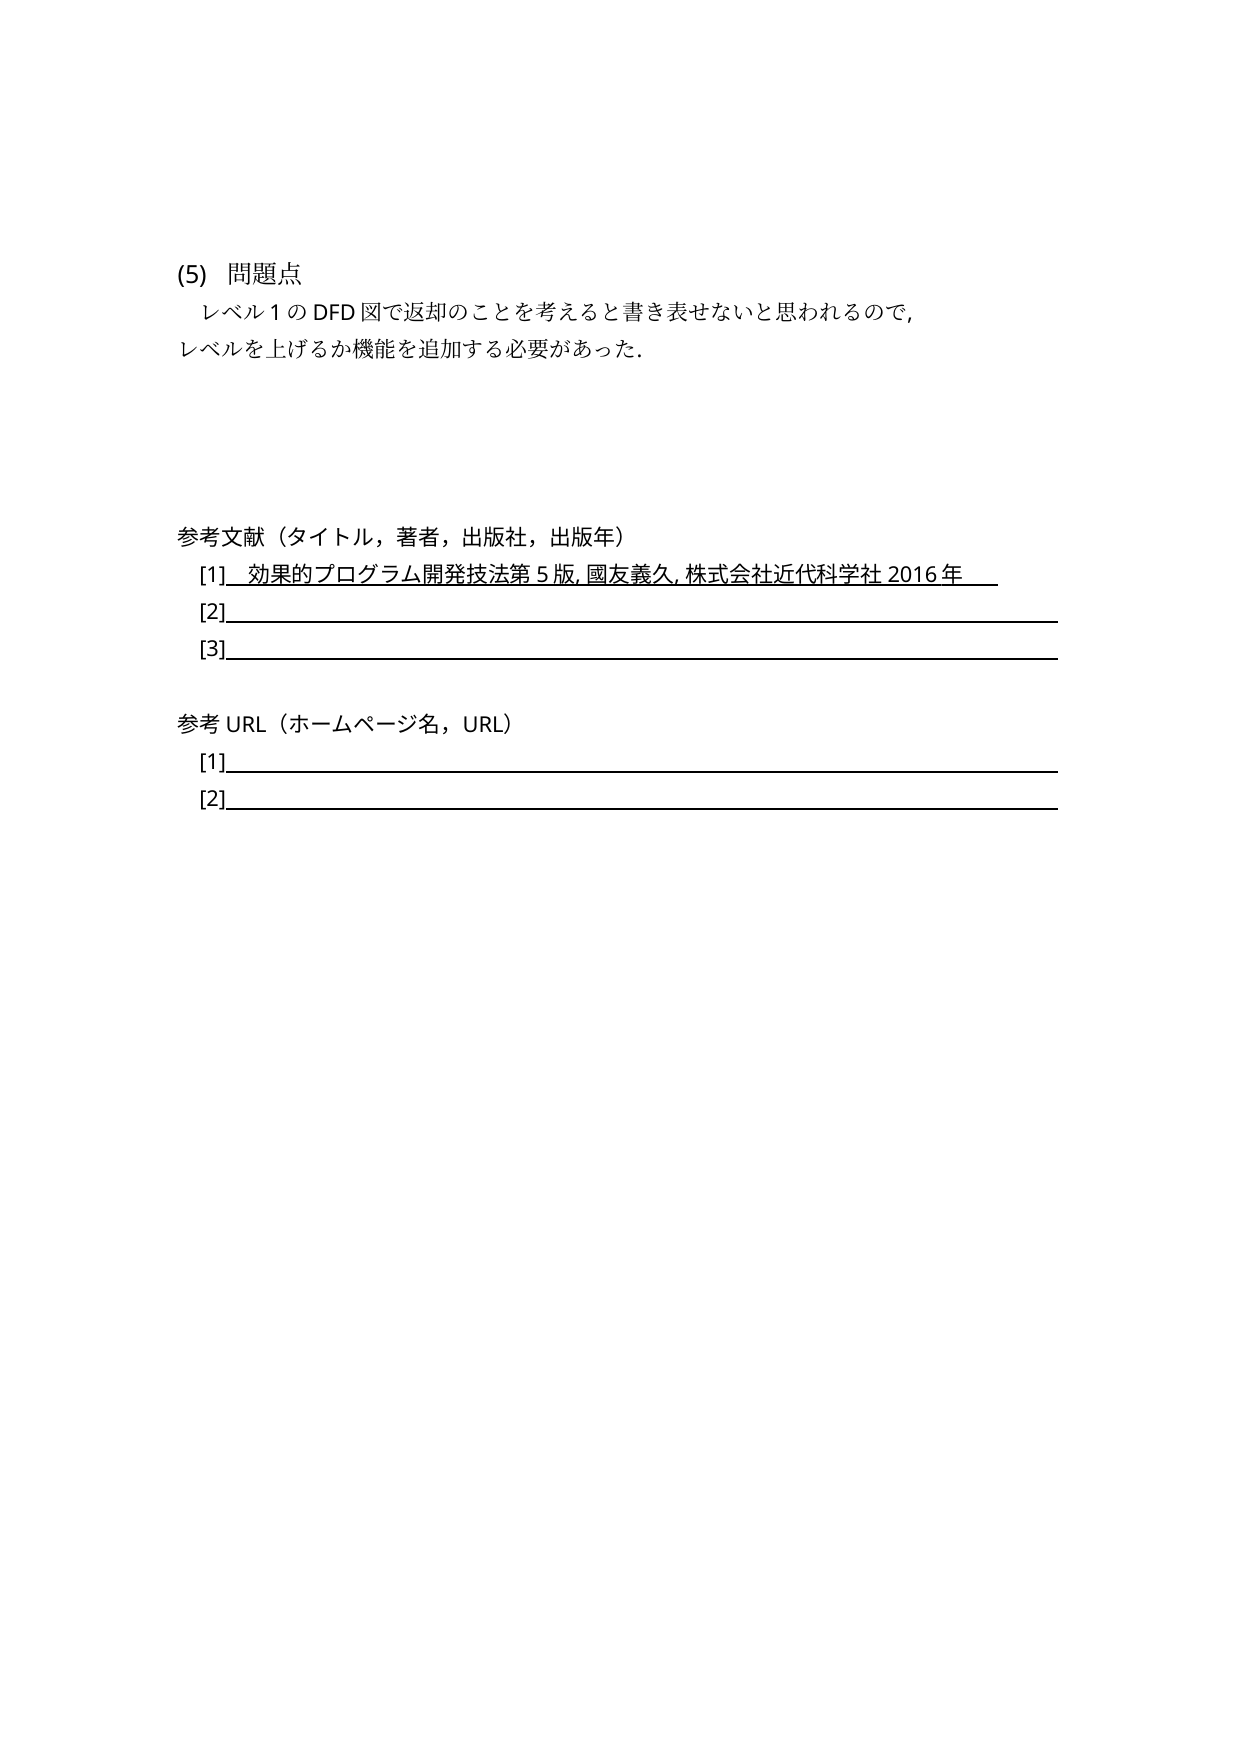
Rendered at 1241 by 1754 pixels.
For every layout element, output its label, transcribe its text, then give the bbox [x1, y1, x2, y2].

text [2] [177, 592, 1063, 629]
text レベル1のDFD図で返却のことを考えると書き表せないと思われるので, [177, 292, 1063, 329]
text 参考URL（ホームページ名，URL） [177, 704, 1063, 742]
text 参考文献（タイトル，著者，出版社，出版年） [177, 517, 1063, 554]
text [1] [177, 742, 1063, 779]
text レベルを上げるか機能を追加する必要があった. [177, 329, 1063, 367]
list 問題点 [177, 254, 1063, 292]
text [1] 効果的プログラム開発技法第5版, 國友義久, 株式会社近代科学社 2016年 [177, 554, 1063, 592]
text [2] [177, 779, 1063, 817]
text [3] [177, 629, 1063, 667]
